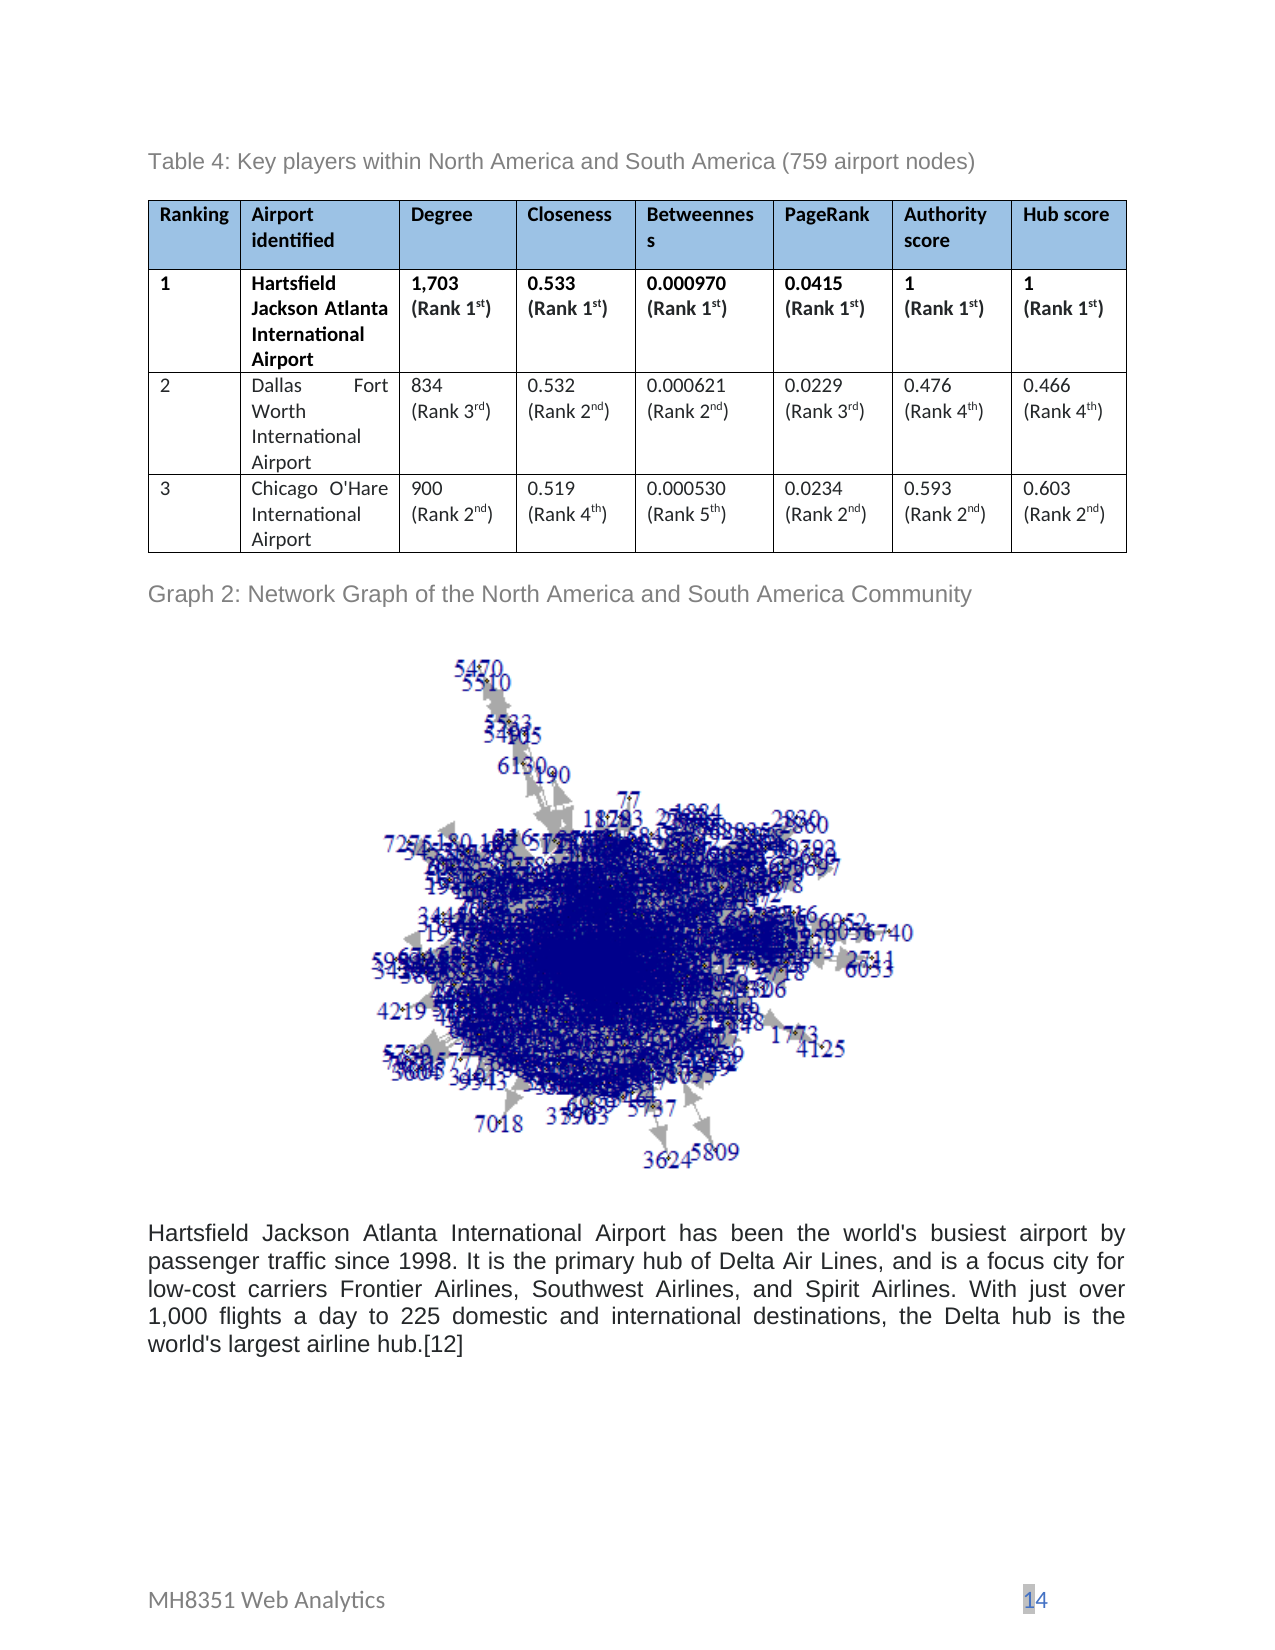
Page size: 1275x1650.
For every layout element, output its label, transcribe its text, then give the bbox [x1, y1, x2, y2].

table_cell 0.0229 (Rank 3rd) [774, 373, 892, 474]
table_cell 0.000621 (Rank 2nd) [636, 373, 773, 474]
table_cell 3 [149, 475, 240, 552]
table_cell 0.000970 (Rank 1st) [636, 270, 773, 372]
table_header Closeness [517, 201, 635, 269]
table_cell 2 [149, 373, 240, 474]
text Table 4: Key players within North America and South America (759 airport nodes) [148, 148, 1127, 174]
table_header Hub score [1012, 201, 1126, 269]
table_cell 1,703 (Rank 1st) [400, 270, 516, 372]
table_cell 0.000530 (Rank 5th) [636, 475, 773, 552]
table_cell 0.532 (Rank 2nd) [517, 373, 635, 474]
table_cell 0.466 (Rank 4th) [1012, 373, 1126, 474]
table_cell Hartsfield Jackson Atlanta International Airport [241, 270, 399, 372]
table_header Betweenness [636, 201, 773, 269]
table_cell Chicago O'Hare International Airport [241, 475, 399, 552]
table_header Degree [400, 201, 516, 269]
table_header Airport identified [241, 201, 399, 269]
table_cell 0.0234 (Rank 2nd) [774, 475, 892, 552]
text Graph 2: Network Graph of the North America and South America Community [148, 580, 1127, 608]
text Hartsfield Jackson Atlanta International Airport has been the world's busiest airport by passenger traffic since 1998. It is the primary hub of Delta Air Lines, and is a focus city for low-cost carriers Frontier Airlines, Southwest Airlines, and Spirit Airlines. With just over 1,000 flights a day to 225 domestic and international destinations, the Delta hub is the world's largest airline hub.[12] [148, 1219, 1127, 1357]
table_cell Dallas Fort Worth International Airport [241, 373, 399, 474]
table_header PageRank [774, 201, 892, 269]
table_cell 0.519 (Rank 4th) [517, 475, 635, 552]
table_cell 1 [149, 270, 240, 372]
table_cell 834 (Rank 3rd) [400, 373, 516, 474]
table_cell 0.476 (Rank 4th) [893, 373, 1011, 474]
table_cell 0.0415 (Rank 1st) [774, 270, 892, 372]
table_header Authority score [893, 201, 1011, 269]
table_cell 1 (Rank 1st) [1012, 270, 1126, 372]
table_cell 0.603 (Rank 2nd) [1012, 475, 1126, 552]
table_header Ranking [149, 201, 240, 269]
table_cell 1 (Rank 1st) [893, 270, 1011, 372]
picture [341, 624, 934, 1192]
table_cell 0.593 (Rank 2nd) [893, 475, 1011, 552]
table_cell 0.533 (Rank 1st) [517, 270, 635, 372]
table_cell 900 (Rank 2nd) [400, 475, 516, 552]
